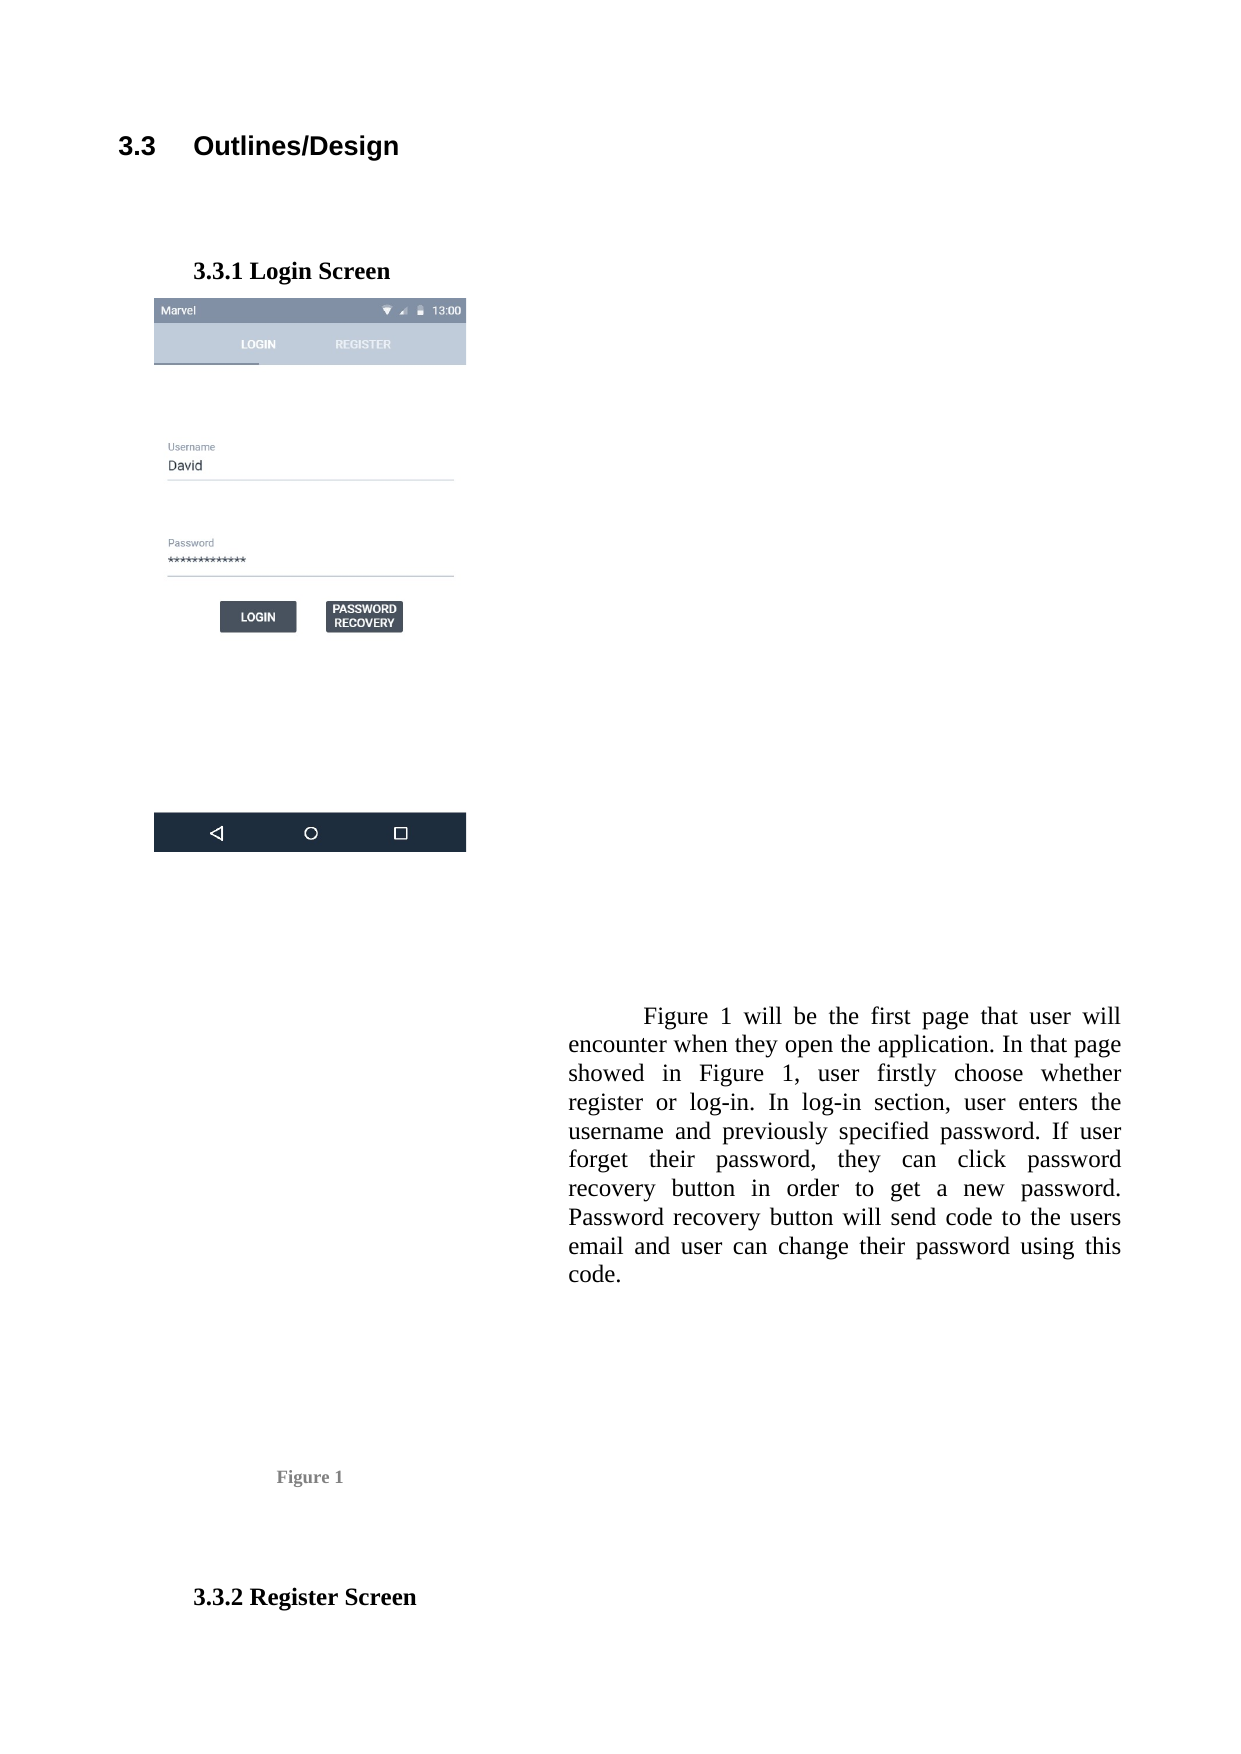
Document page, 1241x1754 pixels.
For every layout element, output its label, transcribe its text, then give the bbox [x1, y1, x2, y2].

text 3.3.2 Register Screen [118, 1582, 1122, 1611]
picture [154, 298, 467, 852]
text Figure 1 [118, 1466, 1122, 1487]
subtitle Outlines/Design [118, 130, 1122, 161]
text Figure 1 will be the first page that user will encounter when they open the application. In that page showed in Figure 1, user firstly choose whether register or log-in. In log-in section, user enters the username and previously specified password. If user forget their password, they can click password recovery button in order to get a new password. Password recovery button will send code to the users email and user can change their password using this code. [568, 1001, 1122, 1288]
subtitle 3.3.1 Login Screen [118, 256, 1122, 285]
